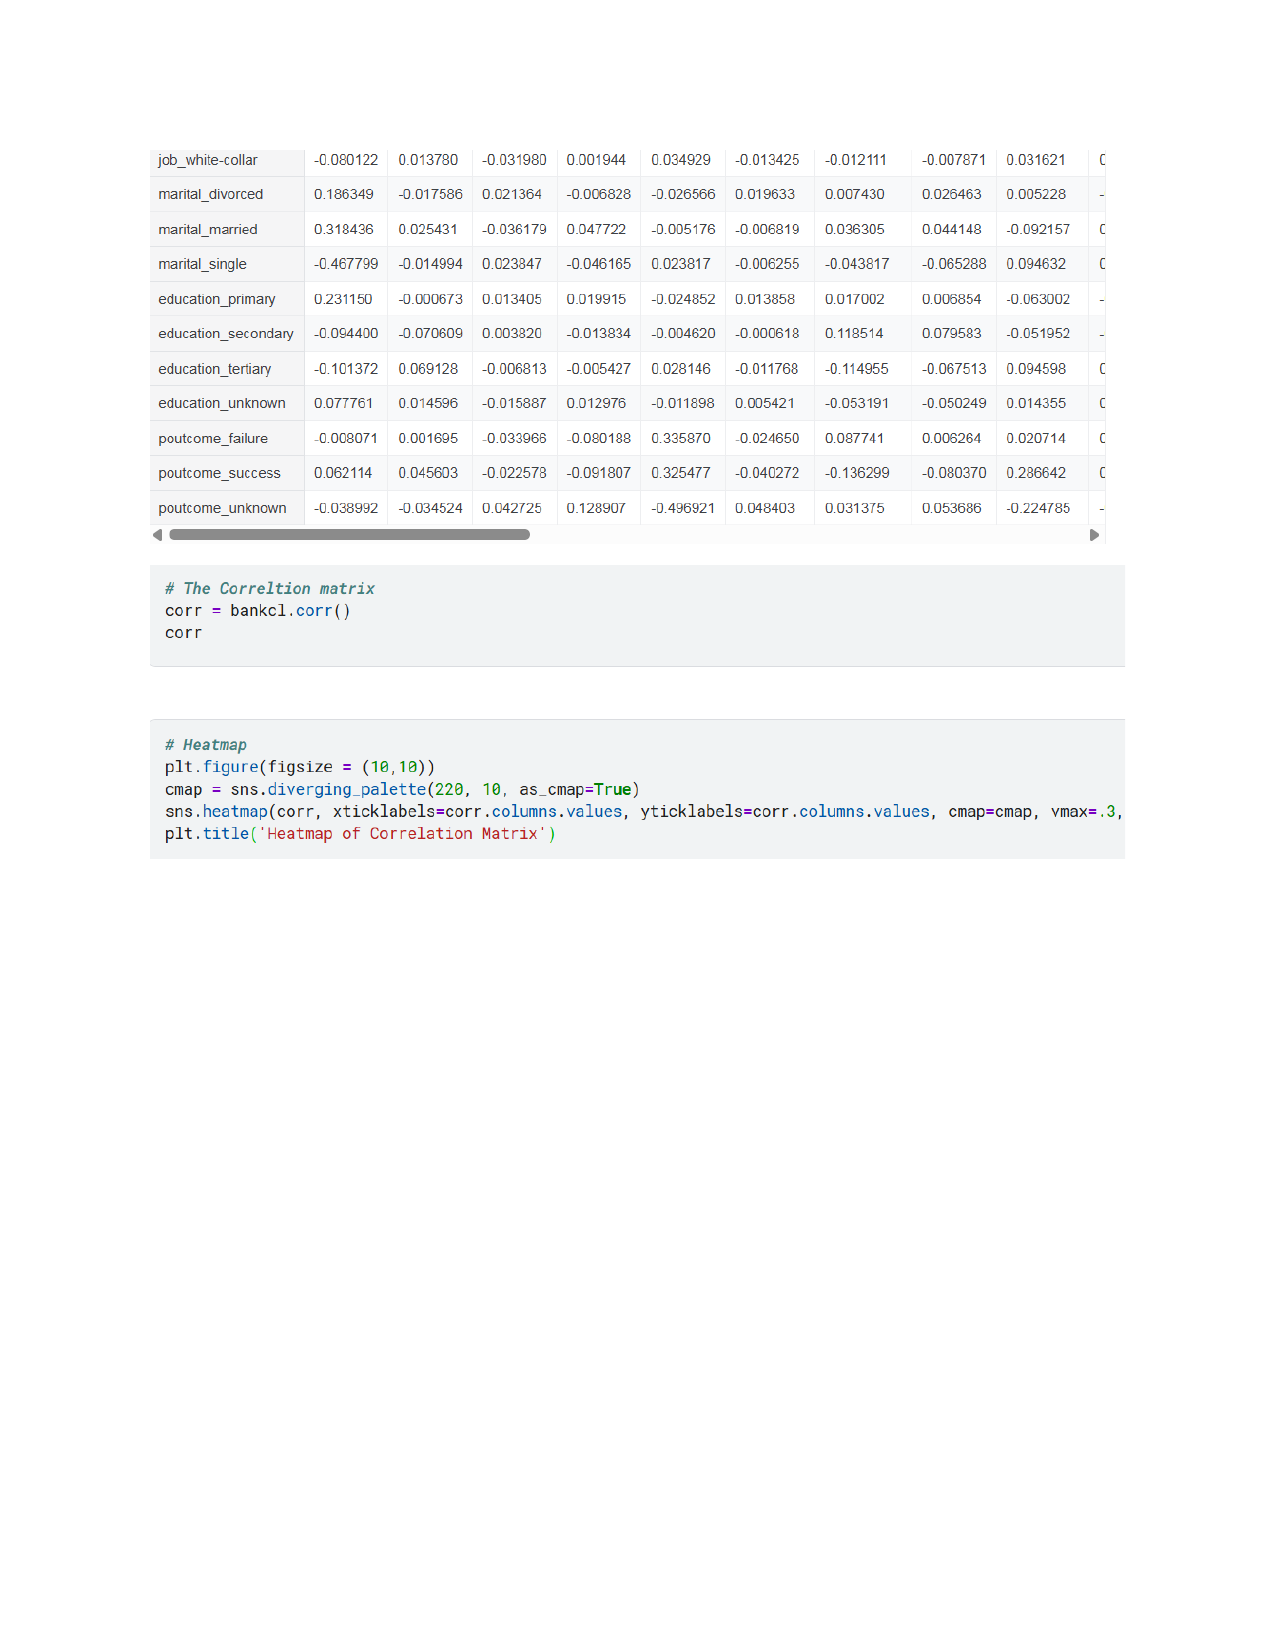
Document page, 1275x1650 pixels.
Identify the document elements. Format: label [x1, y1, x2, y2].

picture [150, 565, 1125, 859]
picture [150, 150, 1125, 545]
